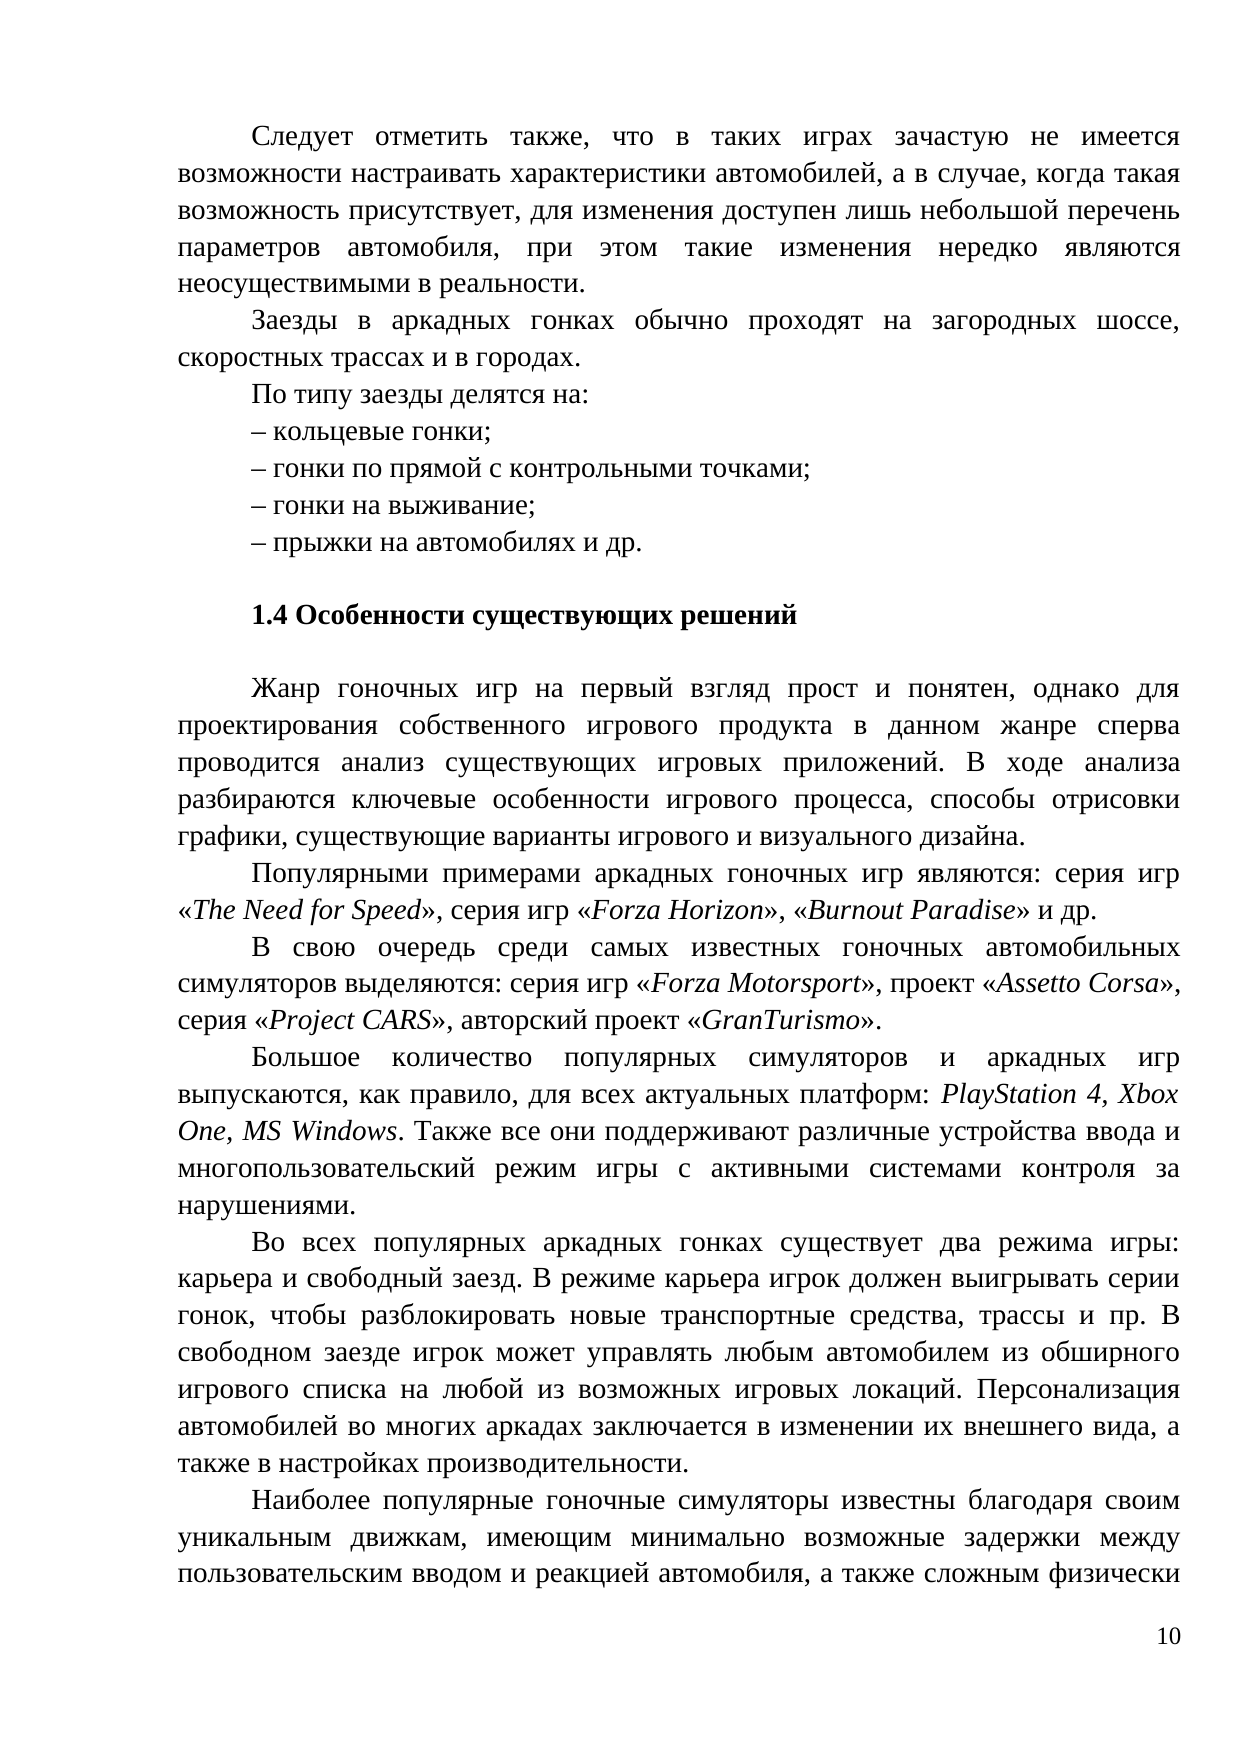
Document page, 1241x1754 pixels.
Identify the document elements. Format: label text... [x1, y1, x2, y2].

text Популярными примерами аркадных гоночных игр являются: серия игр «The Need for Speed», серия игр «Forza Horizon», «Burnout Paradise» и др. [177, 855, 1181, 925]
text – кольцевые гонки; [177, 413, 1181, 447]
text – гонки на выживание; [177, 487, 1181, 520]
text Во всех популярных аркадных гонках существует два режима игры: карьера и свободный заезд. В режиме карьера игрок должен выигрывать серии гонок, чтобы разблокировать новые транспортные средства, трассы и пр. В свободном заезде игрок может управлять любым автомобилем из обширного игрового списка на любой из возможных игровых локаций. Персонализация автомобилей во многих аркадах заключается в изменении их внешнего вида, а также в настройках производительности. [177, 1224, 1181, 1478]
text В свою очередь среди самых известных гоночных автомобильных симуляторов выделяются: серия игр «Forza Motorsport», проект «Assetto Corsa», серия «Project CARS», авторский проект «GranTurismo». [177, 929, 1181, 1036]
text – гонки по прямой с контрольными точками; [177, 450, 1181, 483]
text Заезды в аркадных гонках обычно проходят на загородных шоссе, скоростных трассах и в городах. [177, 302, 1181, 373]
text Большое количество популярных симуляторов и аркадных игр выпускаются, как правило, для всех актуальных платформ: PlayStation 4, Xbox One, MS Windows. Также все они поддерживают различные устройства ввода и многопользовательский режим игры с активными системами контроля за нарушениями. [177, 1039, 1181, 1220]
text Жанр гоночных игр на первый взгляд прост и понятен, однако для проектирования собственного игрового продукта в данном жанре сперва проводится анализ существующих игровых приложений. В ходе анализа разбираются ключевые особенности игрового процесса, способы отрисовки графики, существующие варианты игрового и визуального дизайна. [177, 671, 1181, 852]
subtitle 1.4 Особенности существующих решений [177, 597, 1181, 630]
text – прыжки на автомобилях и др. [177, 524, 1181, 557]
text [177, 1482, 1181, 1589]
text По типу заезды делятся на: [177, 376, 1181, 410]
text Следует отметить также, что в таких играх зачастую не имеется возможности настраивать характеристики автомобилей, а в случае, когда такая возможность присутствует, для изменения доступен лишь небольшой перечень параметров автомобиля, при этом такие изменения нередко являются неосуществимыми в реальности. [177, 118, 1181, 299]
